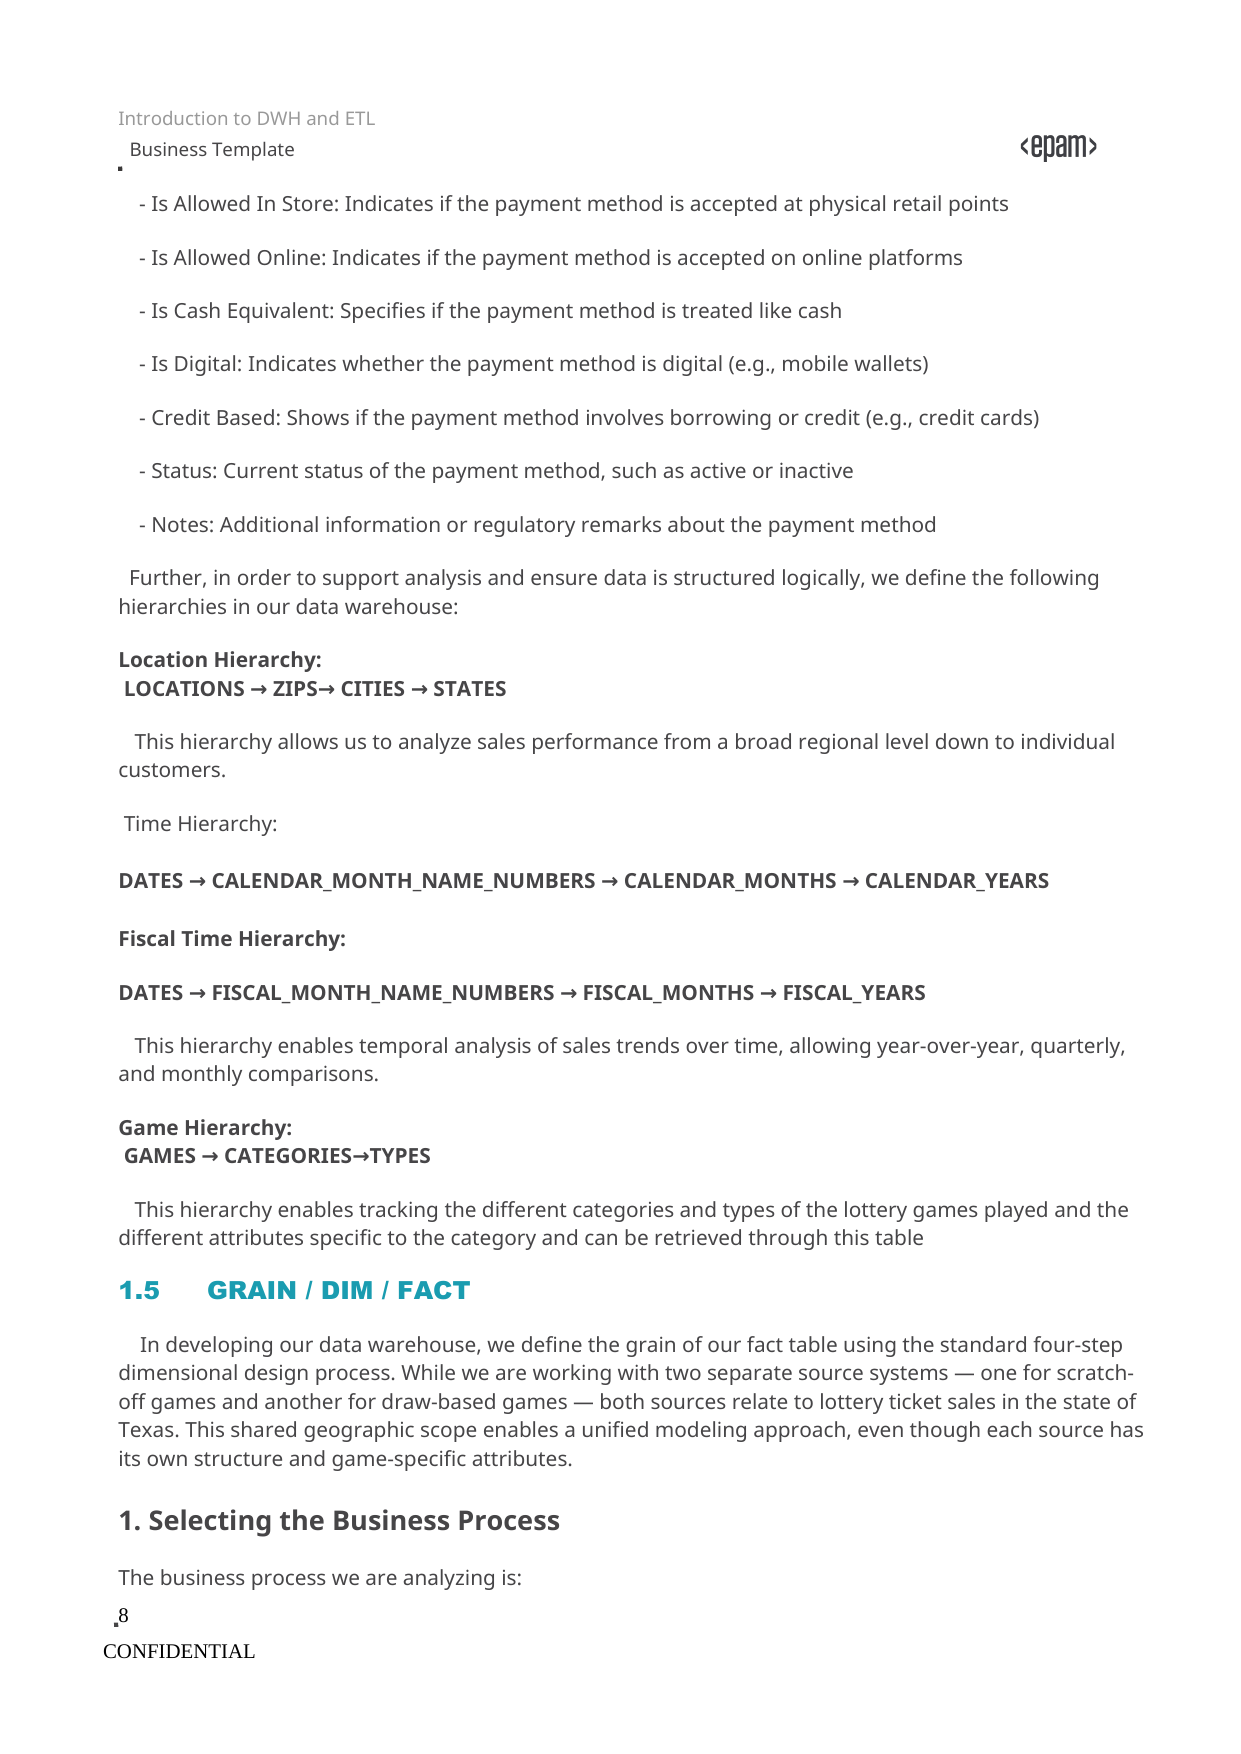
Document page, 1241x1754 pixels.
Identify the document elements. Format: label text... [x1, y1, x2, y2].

text - Is Digital: Indicates whether the payment method is digital (e.g., mobile wallets) [118, 349, 1152, 378]
text This hierarchy enables tracking the different categories and types of the lottery games played and the different attributes specific to the category and can be retrieved through this table [118, 1195, 1152, 1252]
text - Is Allowed In Store: Indicates if the payment method is accepted at physical retail points [118, 189, 1152, 218]
text - Credit Based: Shows if the payment method involves borrowing or credit (e.g., credit cards) [118, 403, 1152, 431]
text - Notes: Additional information or regulatory remarks about the payment method [118, 510, 1152, 538]
text - Is Cash Equivalent: Specifies if the payment method is treated like cash [118, 296, 1152, 324]
text This hierarchy enables temporal analysis of sales trends over time, allowing year-over-year, quarterly, and monthly comparisons. [118, 1031, 1152, 1088]
text This hierarchy allows us to analyze sales performance from a broad regional level down to individual customers. [118, 727, 1152, 784]
text Location Hierarchy: [118, 645, 1152, 702]
picture [1020, 135, 1097, 162]
text - Status: Current status of the payment method, such as active or inactive [118, 456, 1152, 485]
subtitle 1. Selecting the Business Process [118, 1501, 1152, 1538]
text - Is Allowed Online: Indicates if the payment method is accepted on online platforms [118, 243, 1152, 271]
subtitle Fiscal Time Hierarchy: [118, 924, 1152, 953]
text Further, in order to support analysis and ensure data is structured logically, we define the following hierarchies in our data warehouse: [118, 563, 1152, 620]
text The business process we are analyzing is: [118, 1563, 1152, 1592]
text In developing our data warehouse, we define the grain of our fact table using the standard four-step dimensional design process. While we are working with two separate source systems — one for scratch-off games and another for draw-based games — both sources relate to lottery ticket sales in the state of Texas. This shared geographic scope enables a unified modeling approach, even though each source has its own structure and game-specific attributes. [118, 1330, 1152, 1472]
text Game Hierarchy: [118, 1113, 1152, 1170]
subtitle GRAIN / DIM / FACT [118, 1277, 1152, 1305]
text Time Hierarchy: [118, 809, 1152, 837]
